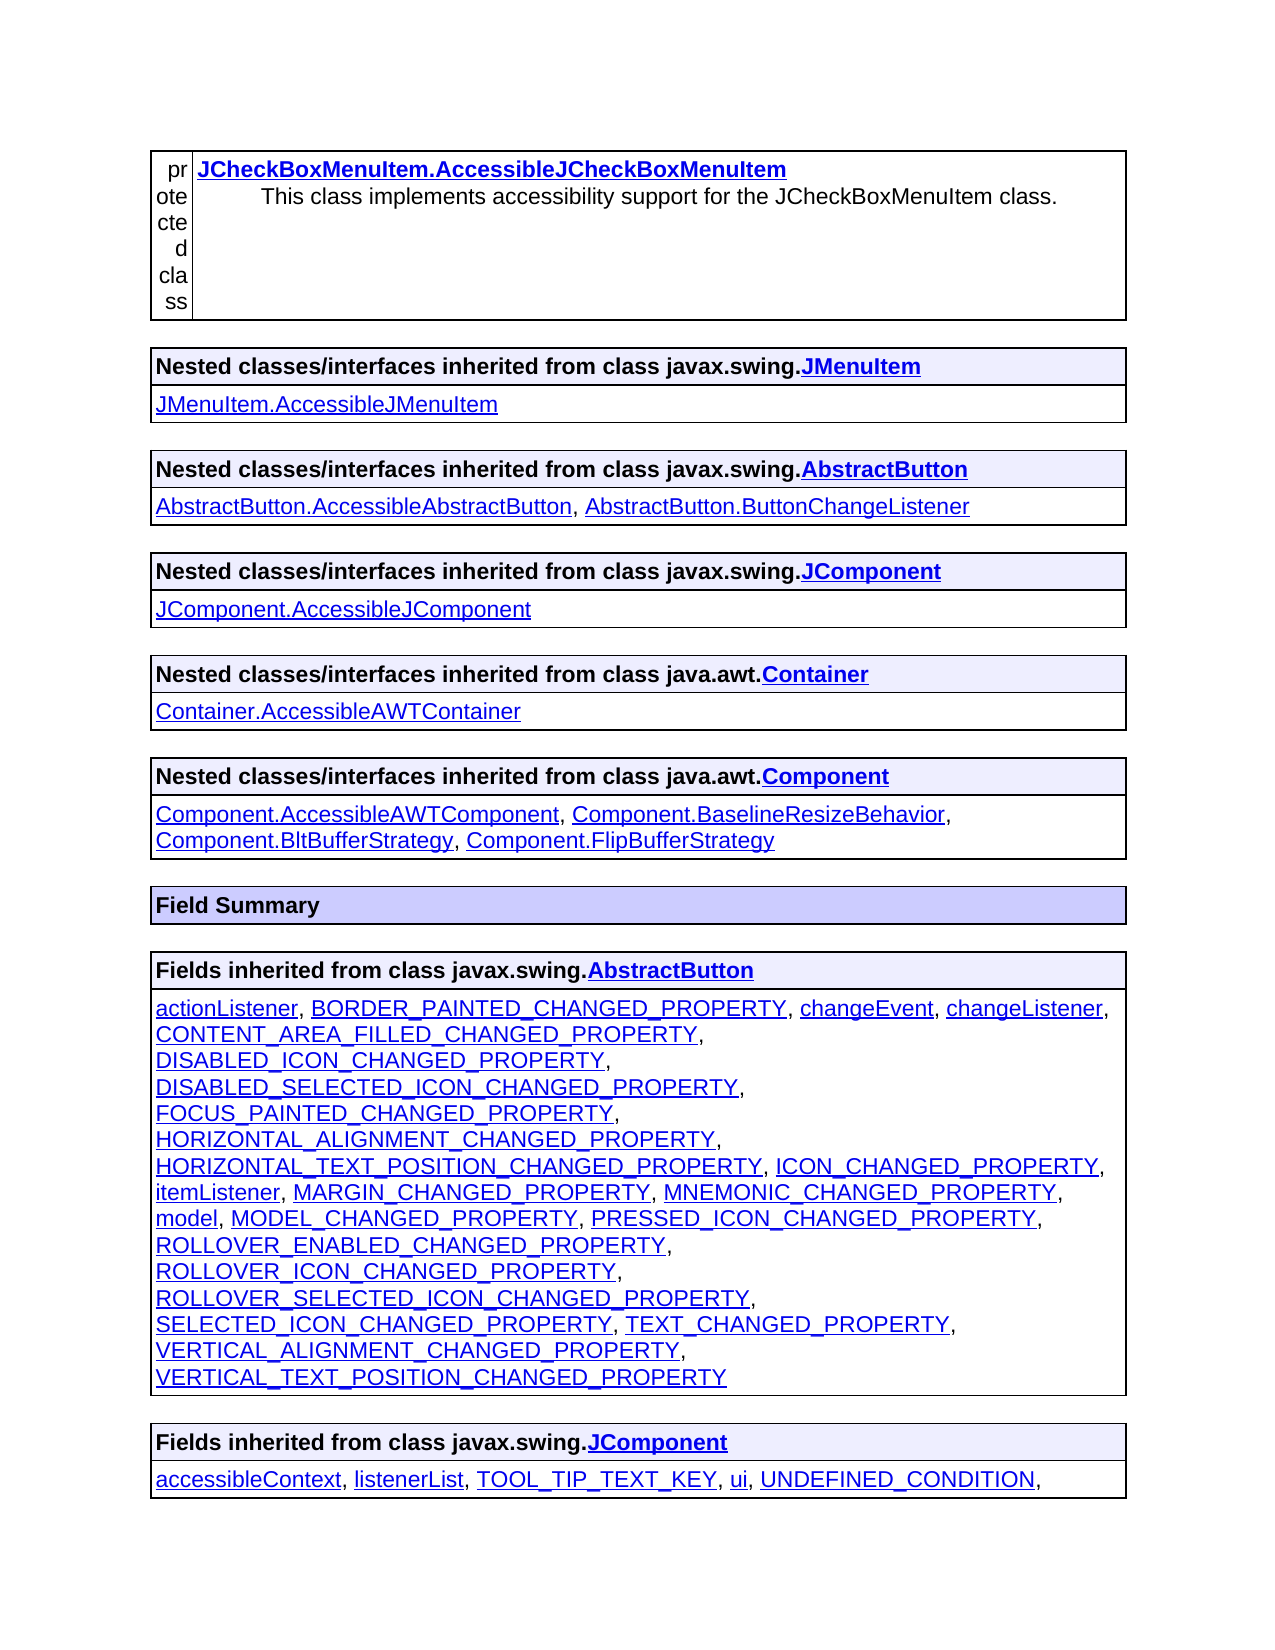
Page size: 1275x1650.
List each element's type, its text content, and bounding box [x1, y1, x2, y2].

table_cell JCheckBoxMenuItem.AccessibleJCheckBoxMenuItem This class implements accessibility support for the JCheckBoxMenuItem class. [193, 152, 1125, 319]
table_header Fields inherited from class javax.swing.AbstractButton [152, 953, 1125, 988]
table_header Field Summary [152, 887, 1125, 923]
table_cell protected class [152, 152, 192, 319]
table_header Nested classes/interfaces inherited from class javax.swing.JComponent [152, 554, 1125, 589]
table_cell Component.AccessibleAWTComponent, Component.BaselineResizeBehavior, Component.BltBufferStrategy, Component.FlipBufferStrategy [152, 796, 1125, 858]
table_header Nested classes/interfaces inherited from class javax.swing.AbstractButton [152, 451, 1125, 487]
table_cell JMenuItem.AccessibleJMenuItem [152, 386, 1125, 422]
table_cell AbstractButton.AccessibleAbstractButton, AbstractButton.ButtonChangeListener [152, 488, 1125, 524]
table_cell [152, 1461, 1125, 1497]
table_header Nested classes/interfaces inherited from class java.awt.Component [152, 759, 1125, 794]
table_cell actionListener, BORDER_PAINTED_CHANGED_PROPERTY, changeEvent, changeListener, CONTENT_AREA_FILLED_CHANGED_PROPERTY, DISABLED_ICON_CHANGED_PROPERTY, DISABLED_SELECTED_ICON_CHANGED_PROPERTY, FOCUS_PAINTED_CHANGED_PROPERTY, HORIZONTAL_ALIGNMENT_CHANGED_PROPERTY, HORIZONTAL_TEXT_POSITION_CHANGED_PROPERTY, ICON_CHANGED_PROPERTY, itemListener, MARGIN_CHANGED_PROPERTY, MNEMONIC_CHANGED_PROPERTY, model, MODEL_CHANGED_PROPERTY, PRESSED_ICON_CHANGED_PROPERTY, ROLLOVER_ENABLED_CHANGED_PROPERTY, ROLLOVER_ICON_CHANGED_PROPERTY, ROLLOVER_SELECTED_ICON_CHANGED_PROPERTY, SELECTED_ICON_CHANGED_PROPERTY, TEXT_CHANGED_PROPERTY, VERTICAL_ALIGNMENT_CHANGED_PROPERTY, VERTICAL_TEXT_POSITION_CHANGED_PROPERTY [152, 990, 1125, 1394]
table_header Nested classes/interfaces inherited from class java.awt.Container [152, 656, 1125, 692]
table_header Nested classes/interfaces inherited from class javax.swing.JMenuItem [152, 349, 1125, 384]
table_cell Container.AccessibleAWTContainer [152, 693, 1125, 729]
table_cell JComponent.AccessibleJComponent [152, 591, 1125, 627]
table_header Fields inherited from class javax.swing.JComponent [152, 1424, 1125, 1460]
